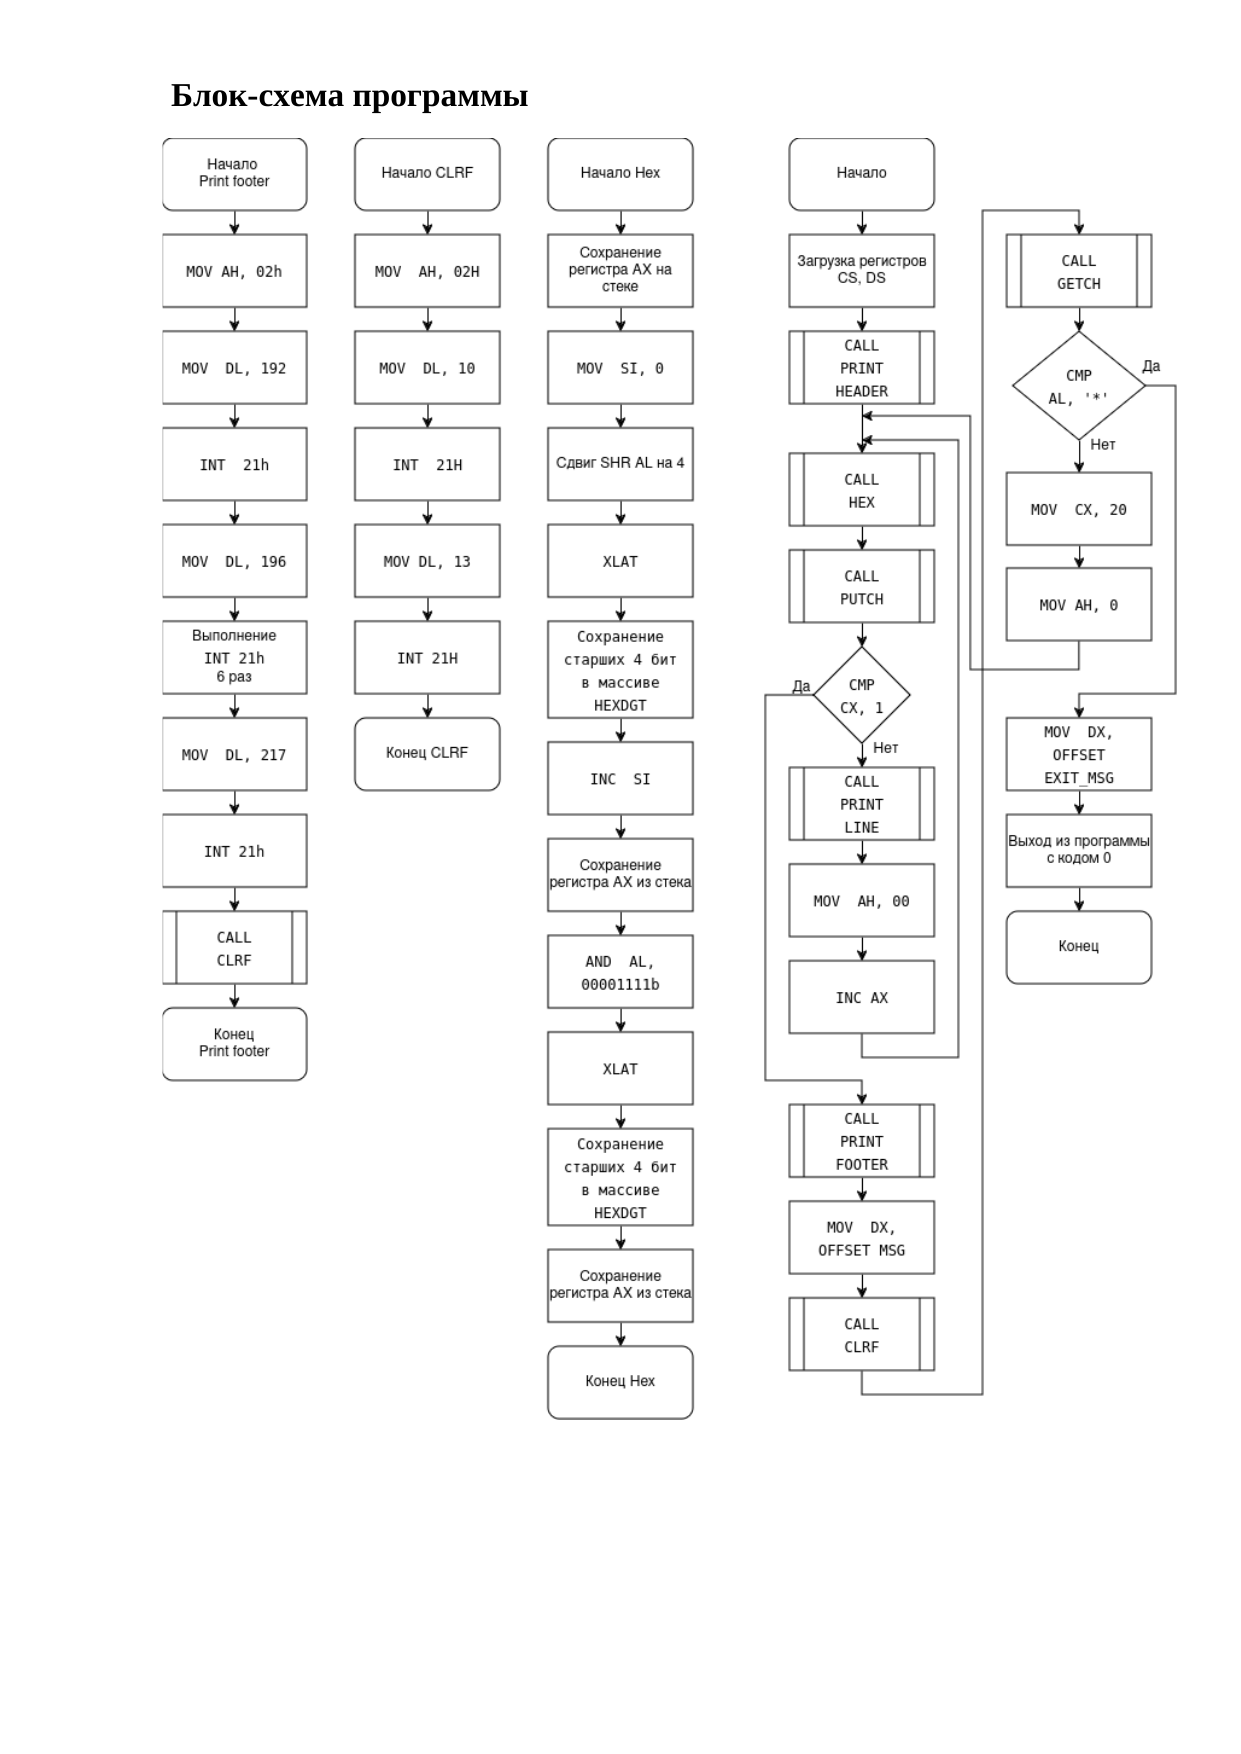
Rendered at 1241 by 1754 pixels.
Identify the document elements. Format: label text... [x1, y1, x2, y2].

subtitle Блок-схема программы [162, 75, 1152, 113]
picture [162, 138, 1189, 1420]
